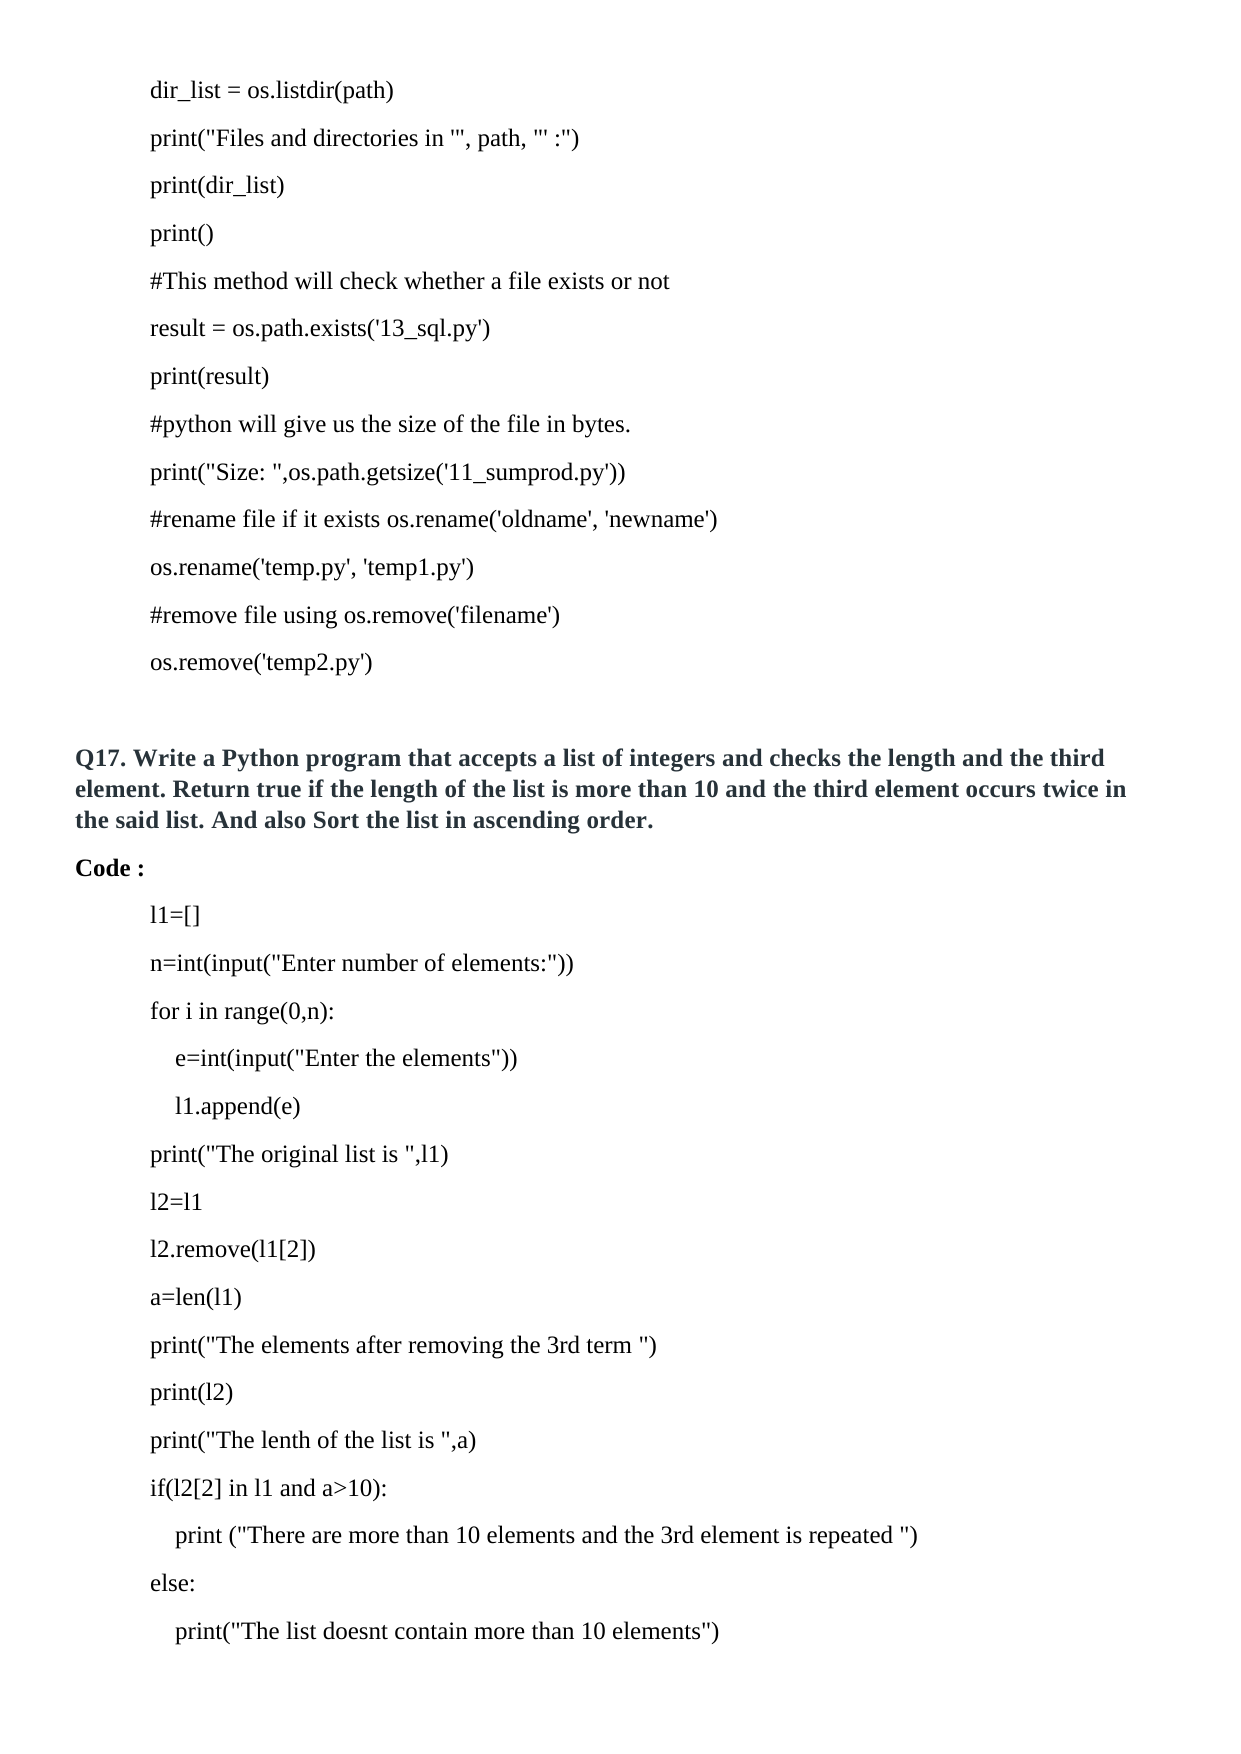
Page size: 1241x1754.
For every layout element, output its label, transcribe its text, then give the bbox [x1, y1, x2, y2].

text #python will give us the size of the file in bytes. [150, 409, 1165, 438]
text #remove file using os.remove('filename') [150, 600, 1165, 628]
text print() [150, 218, 1165, 247]
text print ("There are more than 10 elements and the 3rd element is repeated ") [150, 1521, 1165, 1549]
text print("The elements after removing the 3rd term ") [150, 1330, 1165, 1358]
text l2.remove(l1[2]) [150, 1234, 1165, 1263]
text os.remove('temp2.py') [150, 647, 1165, 676]
text print("The original list is ",l1) [150, 1139, 1165, 1168]
text e=int(input("Enter the elements")) [150, 1043, 1165, 1072]
text print("The list doesnt contain more than 10 elements") [150, 1616, 1165, 1645]
text a=len(l1) [150, 1282, 1165, 1311]
text else: [150, 1568, 1165, 1597]
text l2=l1 [150, 1187, 1165, 1215]
text n=int(input("Enter number of elements:")) [150, 948, 1165, 977]
text print(l2) [150, 1377, 1165, 1406]
text os.rename('temp.py', 'temp1.py') [150, 552, 1165, 581]
text result = os.path.exists('13_sql.py') [150, 313, 1165, 342]
text l1=[] [150, 900, 1165, 929]
text #This method will check whether a file exists or not [150, 266, 1165, 294]
text print(dir_list) [150, 170, 1165, 199]
text if(l2[2] in l1 and a>10): [150, 1473, 1165, 1502]
text Q17. Write a Python program that accepts a list of integers and checks the length and the third element. Return true if the length of the list is more than 10 and the third element occurs twice in the said list. And also Sort the list in ascending order. [75, 743, 1165, 834]
text print(result) [150, 361, 1165, 390]
text l1.append(e) [150, 1091, 1165, 1120]
text for i in range(0,n): [150, 996, 1165, 1024]
text dir_list = os.listdir(path) [150, 75, 1165, 104]
text #rename file if it exists os.rename('oldname', 'newname') [150, 504, 1165, 533]
text Code : [75, 853, 1165, 881]
text print("Files and directories in '", path, "' :") [150, 123, 1165, 151]
text print("The lenth of the list is ",a) [150, 1425, 1165, 1454]
text print("Size: ",os.path.getsize('11_sumprod.py')) [150, 457, 1165, 485]
